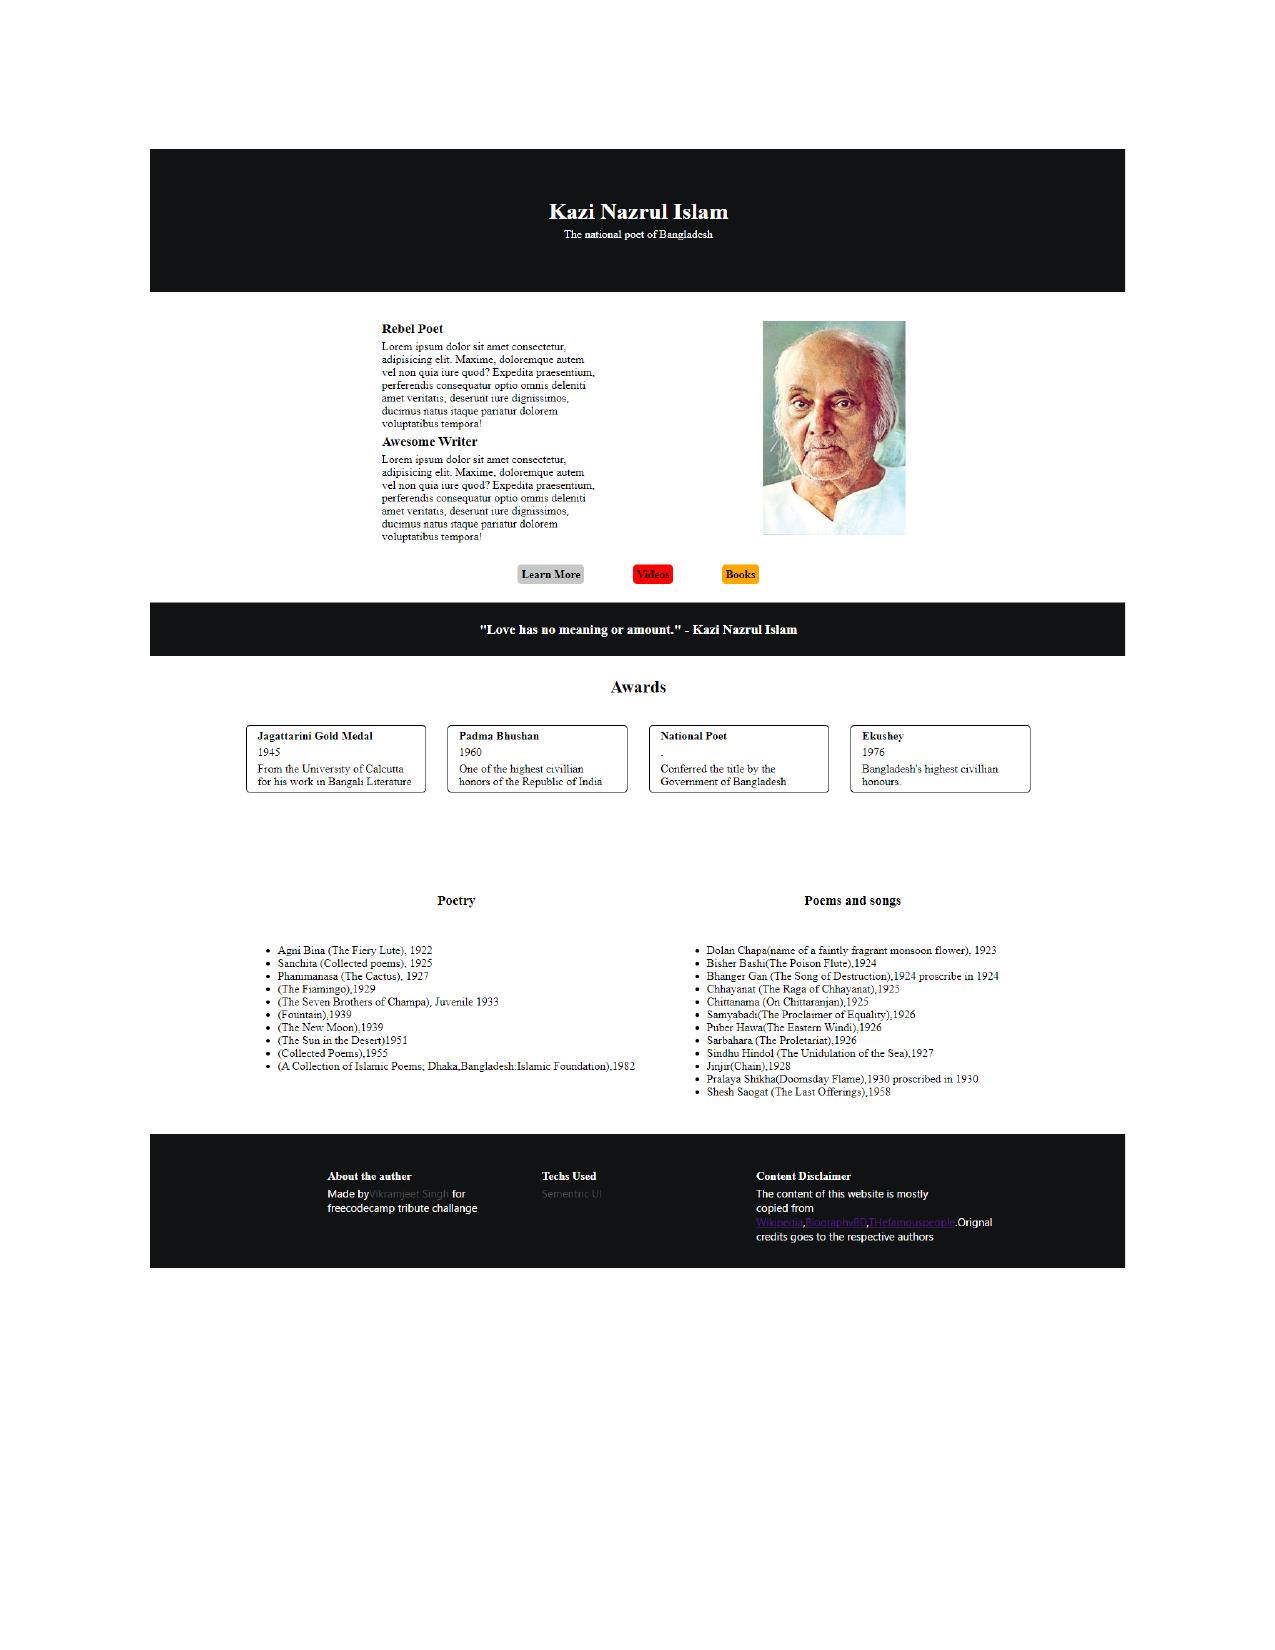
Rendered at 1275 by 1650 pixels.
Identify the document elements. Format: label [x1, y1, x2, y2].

picture [150, 149, 1125, 1268]
